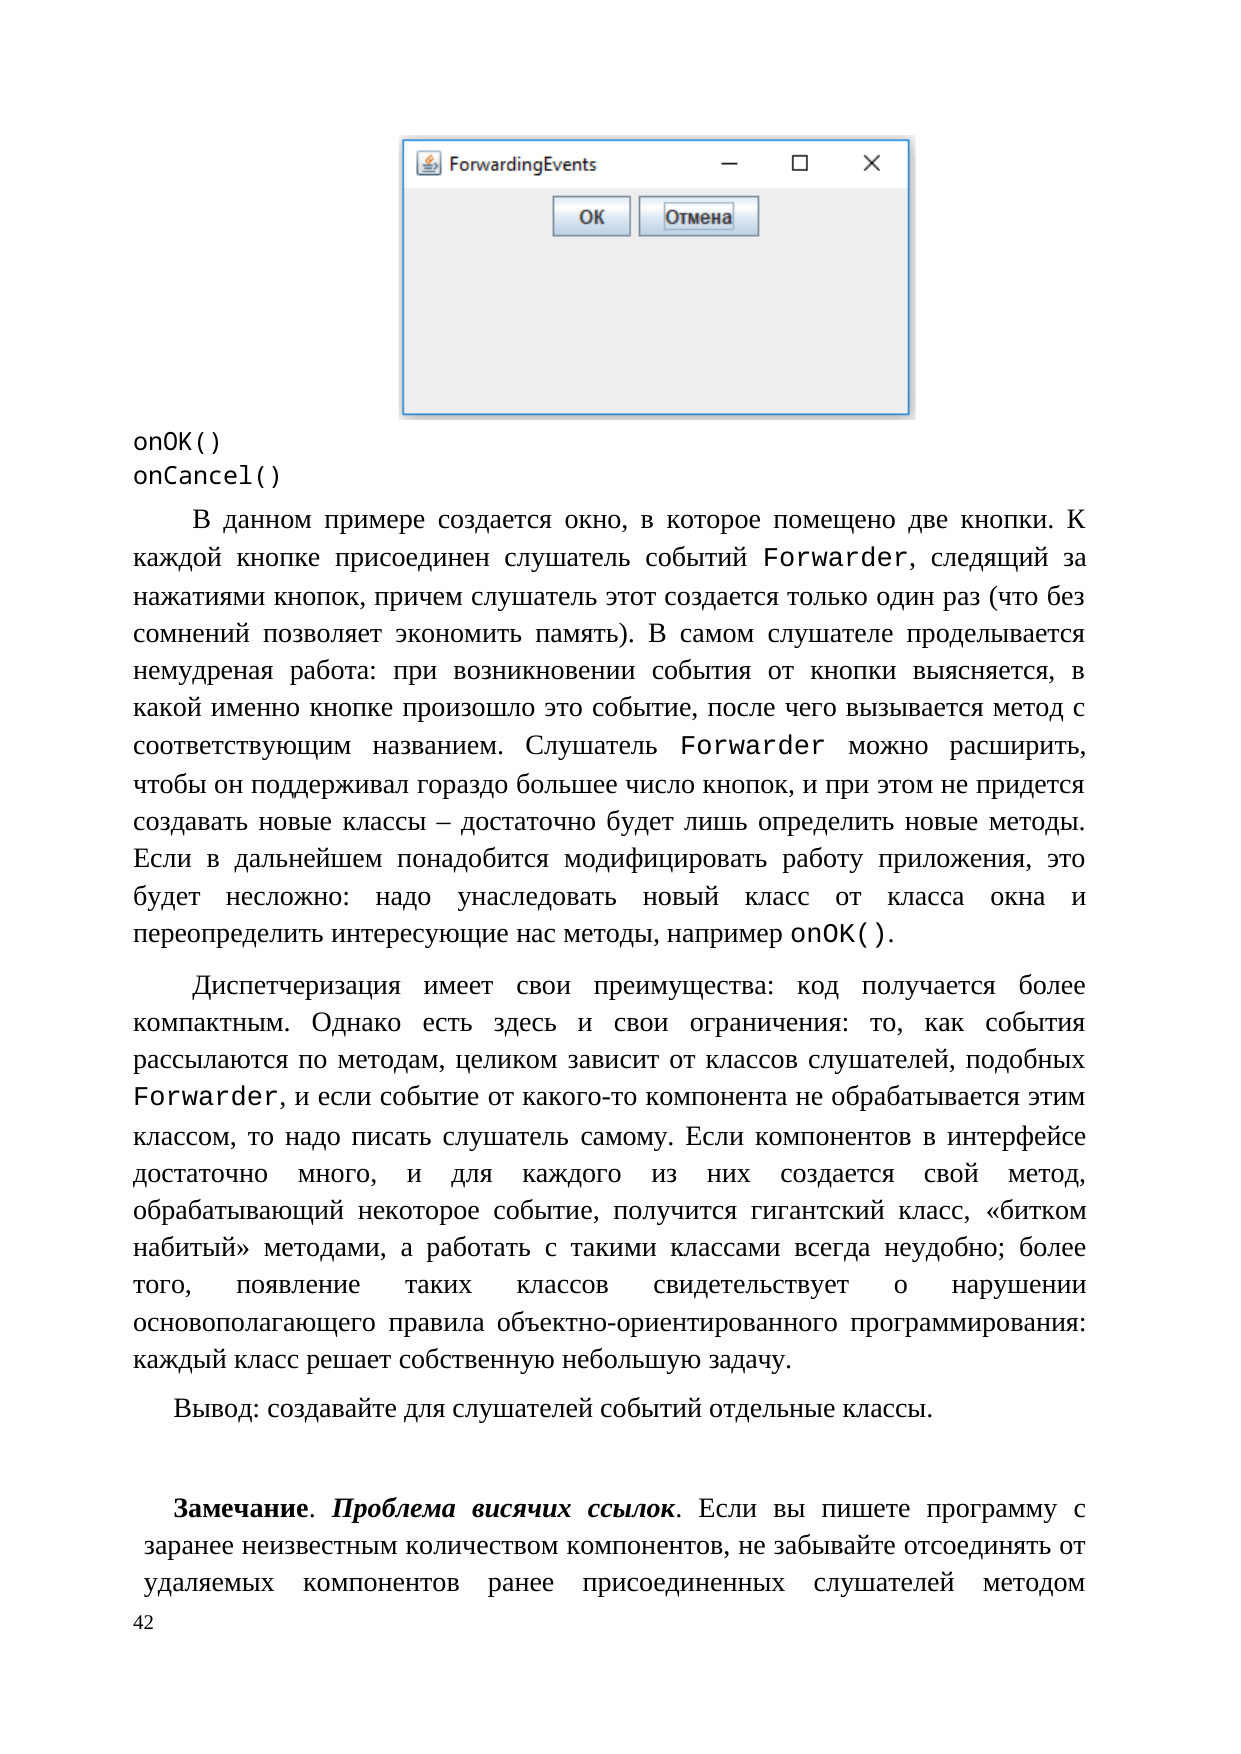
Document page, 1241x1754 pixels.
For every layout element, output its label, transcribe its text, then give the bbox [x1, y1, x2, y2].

picture [398, 135, 916, 420]
text onCancel() [133, 458, 1107, 492]
text onOK() [133, 424, 1107, 458]
text В данном примере создается окно, в которое помещено две кнопки. К каждой кнопке присоединен слушатель событий Forwarder, следящий за нажатиями кнопок, причем слушатель этот создается только один раз (что без сомнений позволяет экономить память). В самом слушателе проделывается немудреная работа: при возникновении события от кнопки выясняется, в какой именно кнопке произошло это событие, после чего вызывается метод с соответствующим названием. Слушатель Forwarder можно расширить, чтобы он поддерживал гораздо большее число кнопок, и при этом не придется создавать новые классы – достаточно будет лишь определить новые методы. Если в дальнейшем понадобится модифицировать работу приложения, это будет несложно: надо унаследовать новый класс от класса окна и переопределить интересующие нас методы, например onOK(). [133, 502, 1087, 950]
text Диспетчеризация имеет свои преимущества: код получается более компактным. Однако есть здесь и свои ограничения: то, как события рассылаются по методам, целиком зависит от классов слушателей, подобных Forwarder, и если событие от какого-то компонента не обрабатывается этим классом, то надо писать слушатель самому. Если компонентов в интерфейсе достаточно много, и для каждого из них создается свой метод, обрабатывающий некоторое событие, получится гигантский класс, «битком набитый» методами, а работать с такими классами всегда неудобно; более того, появление таких классов свидетельствует о нарушении основополагающего правила объектно-ориентированного программирования: каждый класс решает собственную небольшую задачу. [133, 968, 1087, 1374]
text Вывод: создавайте для слушателей событий отдельные классы. [144, 1392, 1087, 1424]
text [144, 1491, 1087, 1598]
